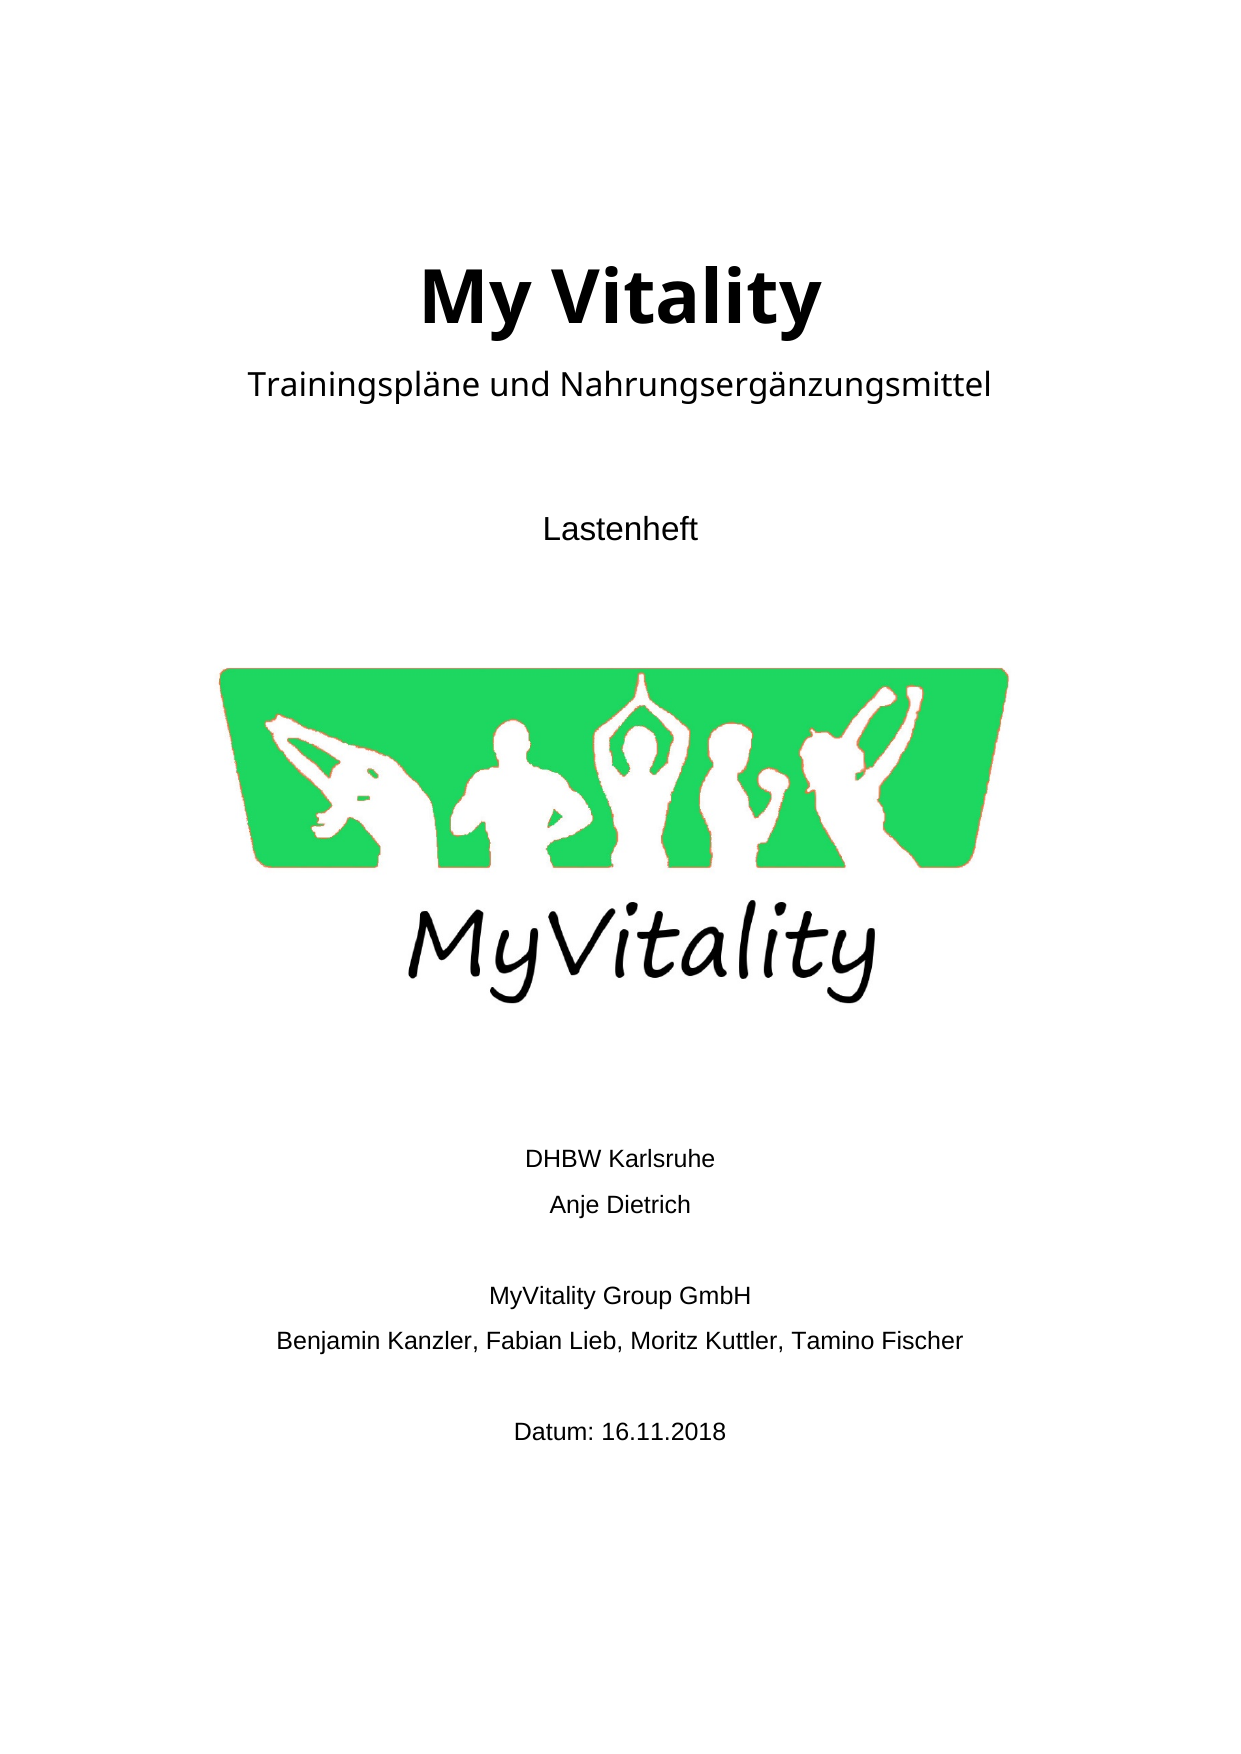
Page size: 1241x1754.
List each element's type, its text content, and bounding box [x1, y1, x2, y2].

subtitle MyVitality Group GmbH [148, 1281, 1093, 1309]
title My Vitality [148, 243, 1093, 345]
subtitle Datum: 16.11.2018 [148, 1417, 1093, 1446]
subtitle Benjamin Kanzler, Fabian Lieb, Moritz Kuttler, Tamino Fischer [148, 1326, 1093, 1355]
subtitle Lastenheft [148, 509, 1093, 548]
picture [148, 622, 1092, 1070]
subtitle Trainingspläne und Nahrungsergänzungsmittel [148, 361, 1093, 406]
subtitle Anje Dietrich [148, 1190, 1093, 1218]
subtitle DHBW Karlsruhe [148, 1144, 1093, 1173]
